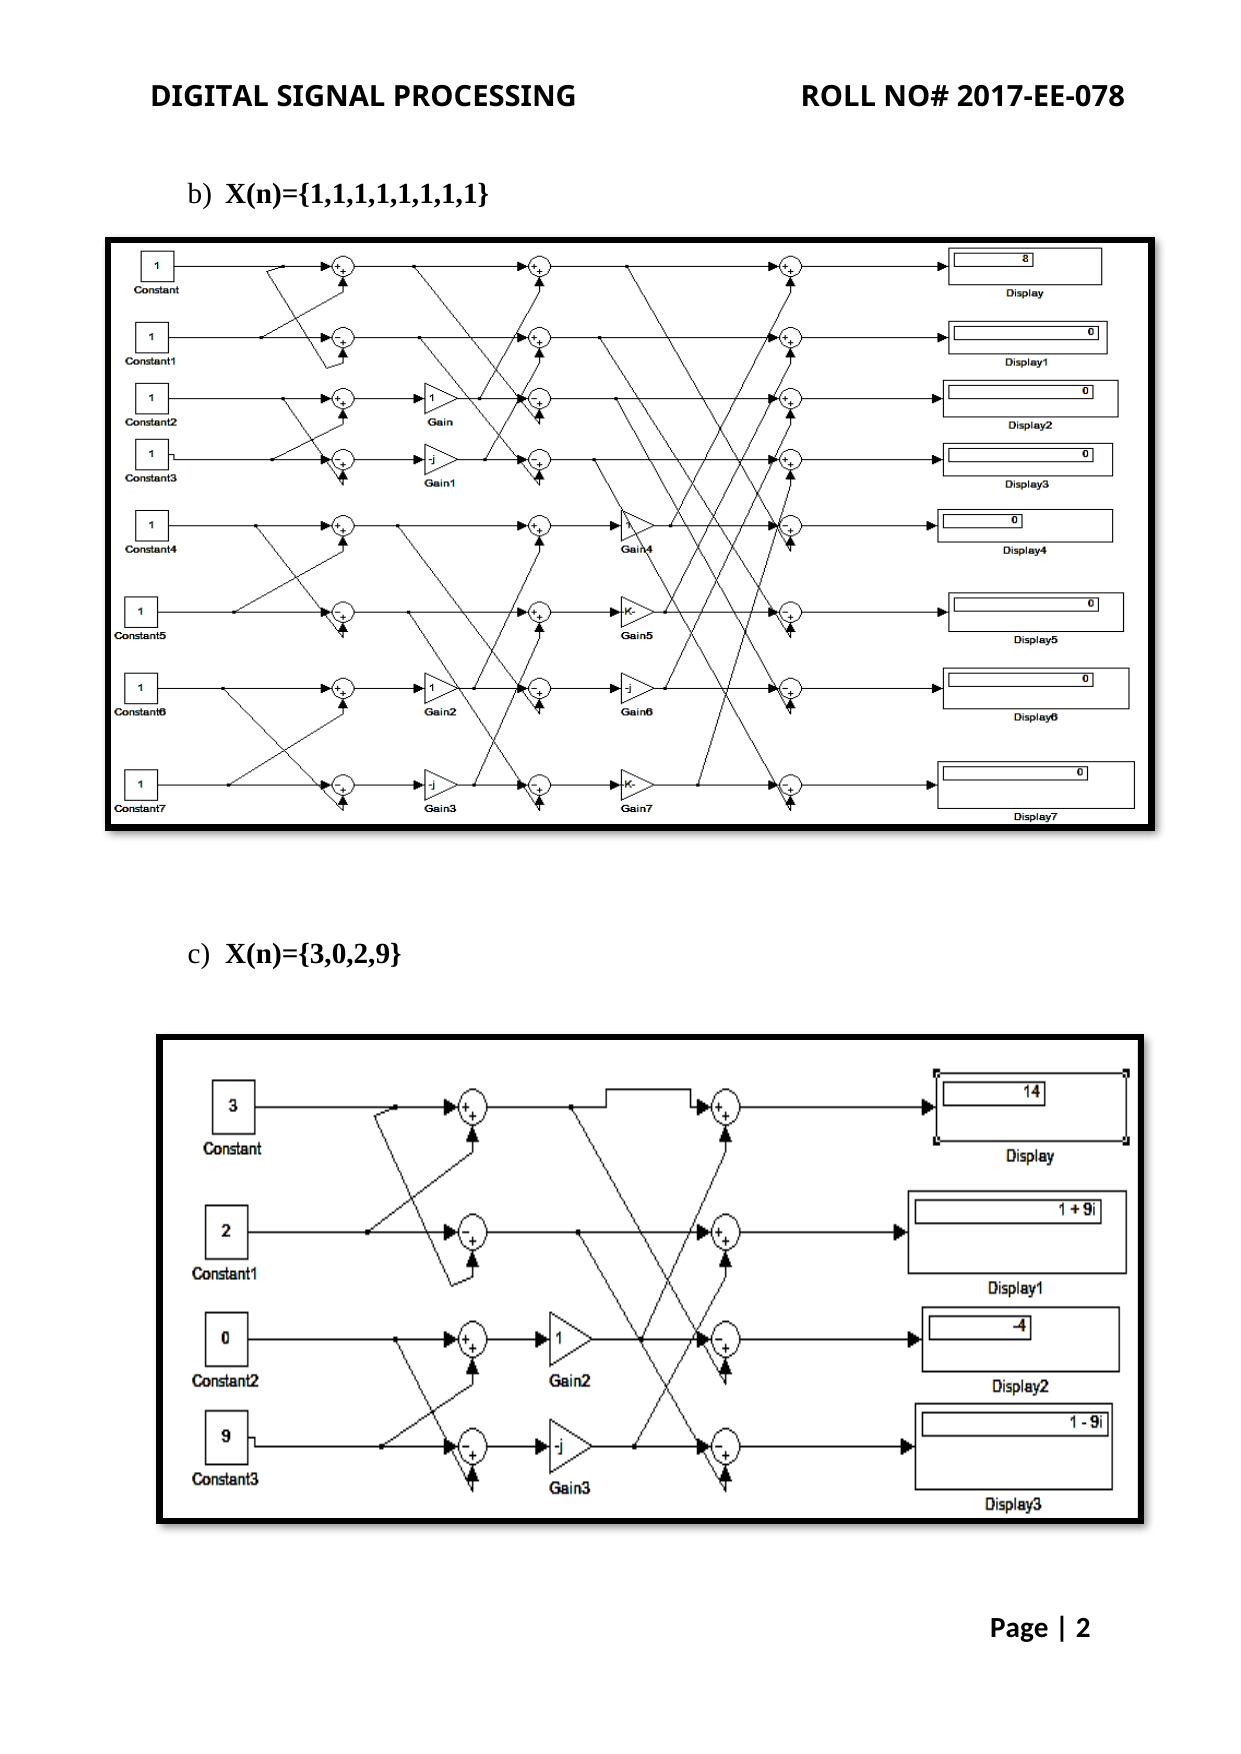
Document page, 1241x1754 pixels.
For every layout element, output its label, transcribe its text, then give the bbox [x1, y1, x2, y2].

picture [111, 243, 1148, 824]
list X(n)={3,0,2,9} [187, 937, 1090, 970]
picture [163, 1040, 1138, 1518]
list X(n)={1,1,1,1,1,1,1,1} [187, 176, 1090, 209]
